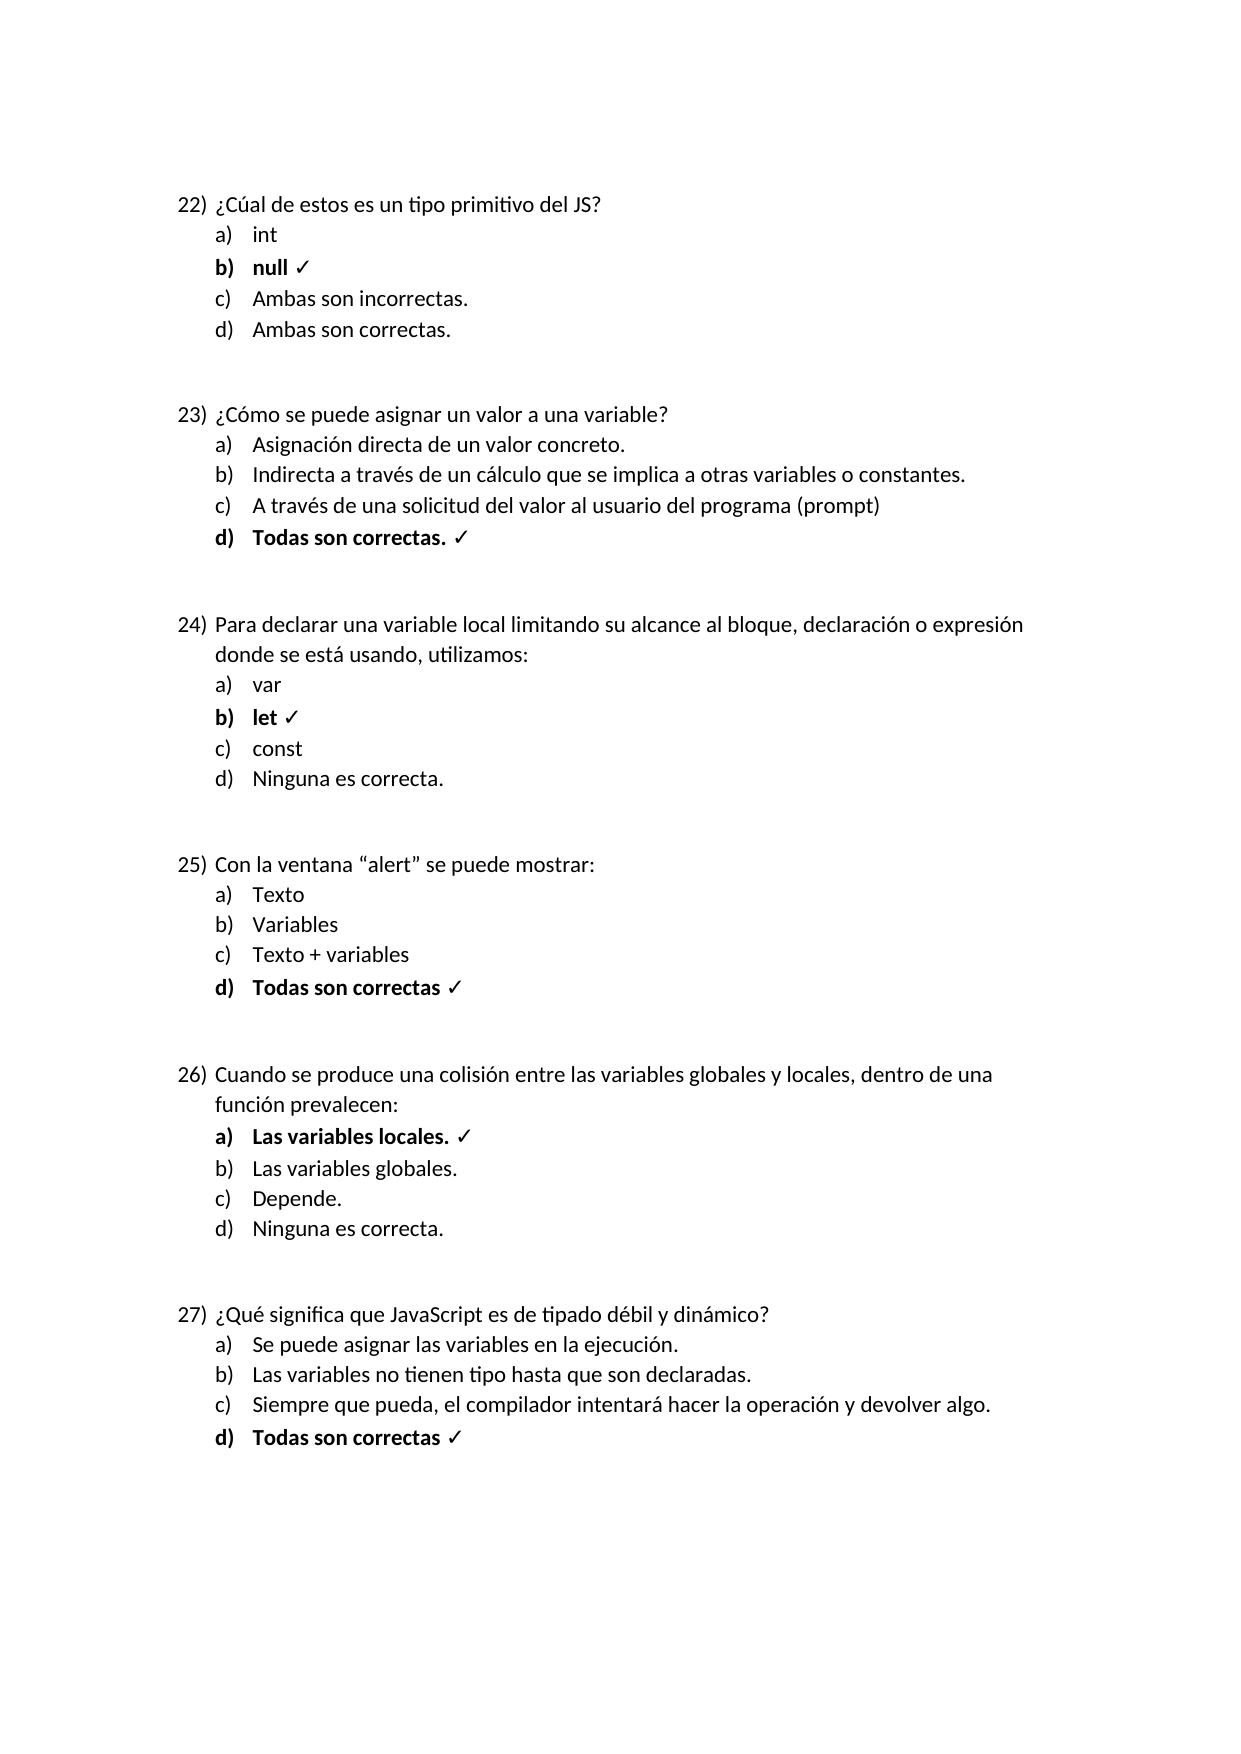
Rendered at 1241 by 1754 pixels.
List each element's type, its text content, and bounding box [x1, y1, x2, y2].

list var [215, 670, 1063, 698]
list A través de una solicitud del valor al usuario del programa (prompt) [215, 491, 1063, 519]
list ¿Cómo se puede asignar un valor a una variable? [177, 400, 1063, 428]
list Texto [215, 880, 1063, 908]
list Con la ventana “alert” se puede mostrar: [177, 850, 1063, 878]
list Texto + variables [215, 941, 1063, 968]
list Para declarar una variable local limitando su alcance al bloque, declaración o expresión donde se está usando, utilizamos: [177, 610, 1063, 668]
list int [215, 221, 1063, 248]
list Siempre que pueda, el compilador intentará hacer la operación y devolver algo. [215, 1390, 1063, 1418]
list Indirecta a través de un cálculo que se implica a otras variables o constantes. [215, 461, 1063, 488]
list Las variables locales. ✓ [215, 1120, 1063, 1151]
list Todas son correctas ✓ [215, 1421, 1063, 1452]
list Ninguna es correcta. [215, 764, 1063, 792]
list Asignación directa de un valor concreto. [215, 430, 1063, 458]
list null ✓ [215, 251, 1063, 282]
list Ambas son incorrectas. [215, 284, 1063, 312]
list const [215, 734, 1063, 762]
list Cuando se produce una colisión entre las variables globales y locales, dentro de una función prevalecen: [177, 1060, 1063, 1118]
list Ambas son correctas. [215, 315, 1063, 343]
list Se puede asignar las variables en la ejecución. [215, 1330, 1063, 1358]
list Variables [215, 910, 1063, 938]
list Las variables globales. [215, 1154, 1063, 1182]
list Todas son correctas ✓ [215, 971, 1063, 1002]
list Las variables no tienen tipo hasta que son declaradas. [215, 1360, 1063, 1388]
list let ✓ [215, 701, 1063, 732]
list Todas son correctas. ✓ [215, 521, 1063, 552]
list ¿Qué significa que JavaScript es de tipado débil y dinámico? [177, 1300, 1063, 1328]
list Depende. [215, 1184, 1063, 1212]
list Ninguna es correcta. [215, 1214, 1063, 1242]
list ¿Cúal de estos es un tipo primitivo del JS? [177, 190, 1063, 218]
